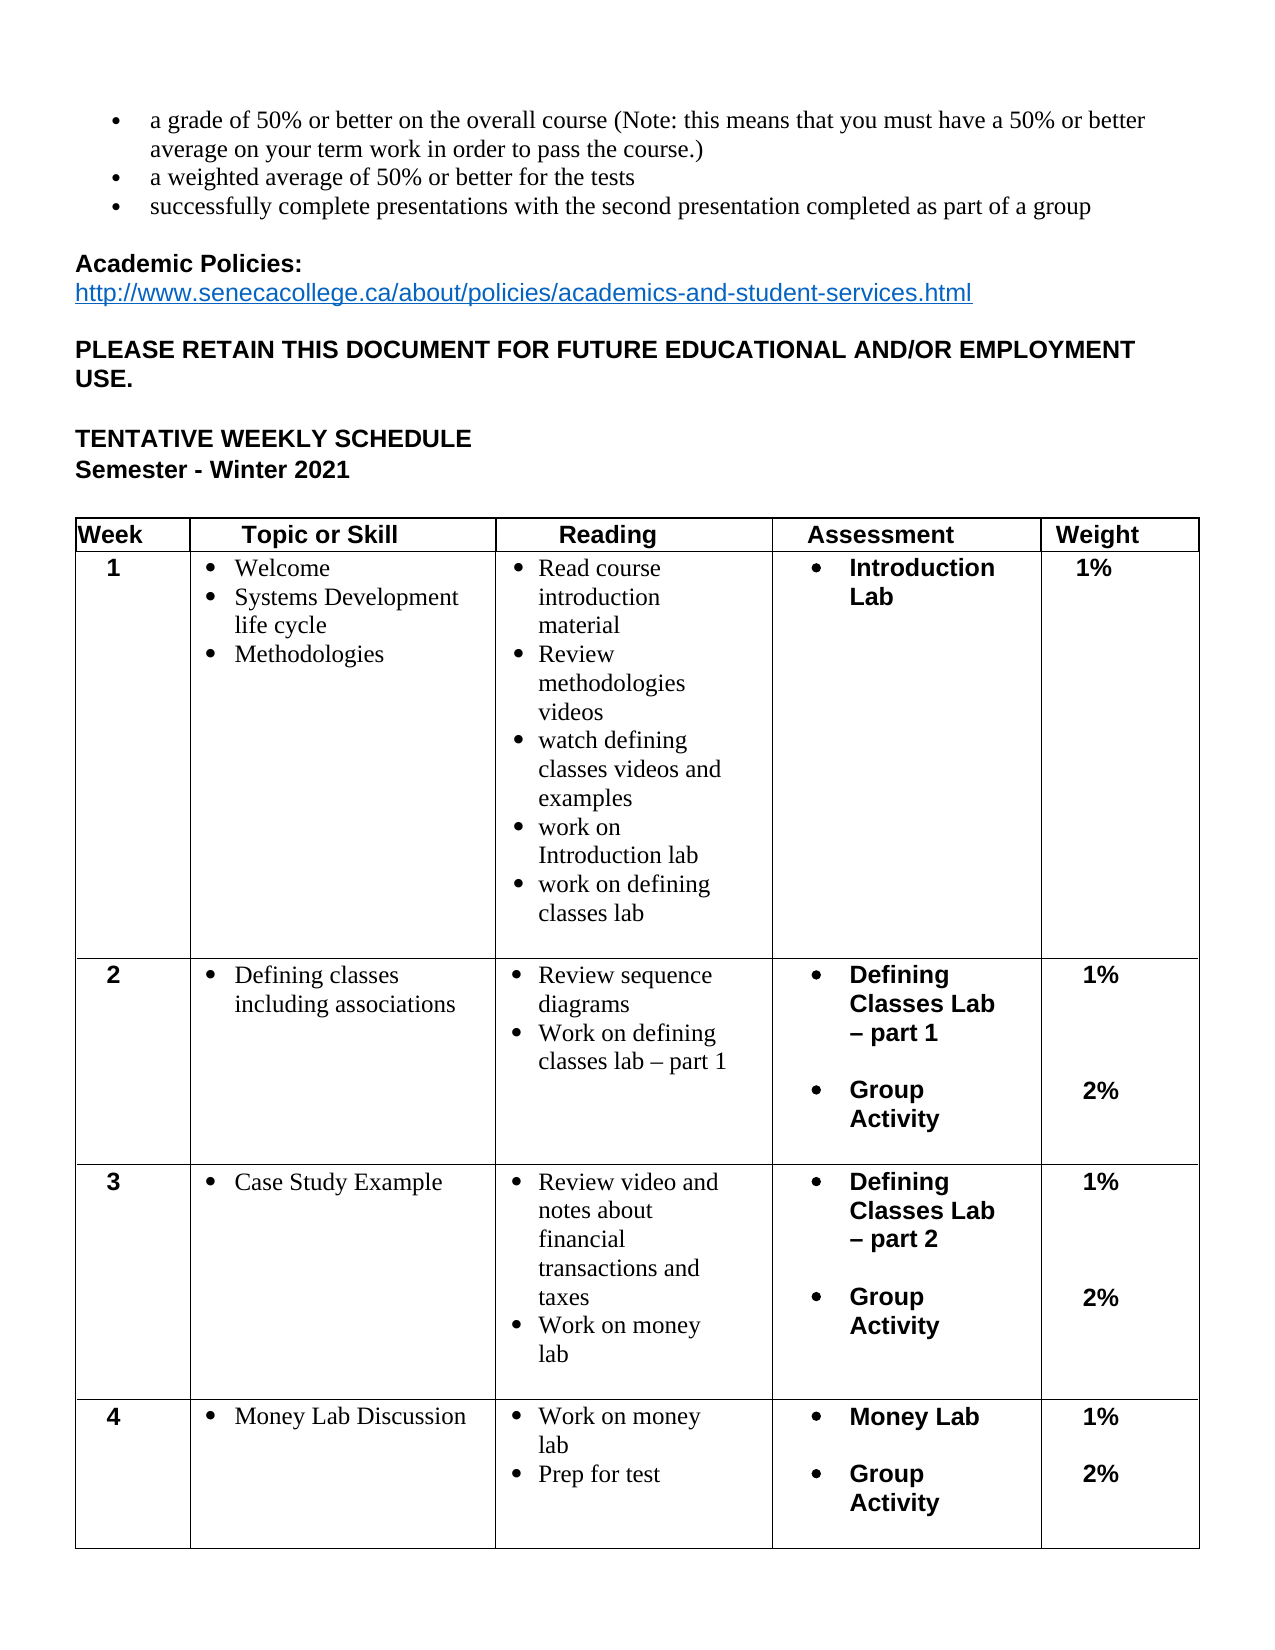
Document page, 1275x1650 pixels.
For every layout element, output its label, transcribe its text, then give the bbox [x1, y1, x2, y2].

table_header Weight [1042, 519, 1198, 551]
text TENTATIVE WEEKLY SCHEDULE [75, 424, 1161, 453]
table_cell Work on money lab Prep for test [496, 1400, 772, 1547]
table_cell 1% 2% [1042, 958, 1199, 1164]
table_cell Defining Classes Lab – part 1 Group Activity [773, 959, 1041, 1164]
table_cell 3 [76, 1165, 190, 1399]
table_cell 1% 2% [1042, 1399, 1199, 1547]
table_cell 1% [1042, 552, 1199, 958]
text http://www.senecacollege.ca/about/policies/academics-and-student-services.html [75, 278, 1200, 307]
text Academic Policies: [75, 249, 1200, 278]
list a grade of 50% or better on the overall course (Note: this means that you must have a 50% or better average on your term work in order to pass the course.) [112, 105, 1200, 162]
text Semester - Winter 2021 [75, 455, 1161, 484]
table_cell Welcome Systems Development life cycle Methodologies [191, 552, 495, 958]
table_cell Money Lab Group Activity [773, 1400, 1041, 1547]
text PLEASE RETAIN THIS DOCUMENT FOR FUTURE EDUCATIONAL AND/OR EMPLOYMENT USE. [75, 335, 1200, 393]
table_header Week [77, 519, 189, 551]
table_cell Read course introduction material Review methodologies videos watch defining classes videos and examples work on Introduction lab work on defining classes lab [496, 552, 772, 958]
table_cell 1% 2% [1042, 1164, 1199, 1399]
table_cell Review sequence diagrams Work on defining classes lab – part 1 [496, 959, 772, 1164]
table_header Assessment [773, 519, 1040, 551]
list successfully complete presentations with the second presentation completed as part of a group [112, 191, 1200, 220]
table_cell 4 [76, 1400, 190, 1547]
table_cell Case Study Example [191, 1165, 495, 1399]
list a weighted average of 50% or better for the tests [112, 162, 1200, 191]
table_header Topic or Skill [191, 519, 495, 551]
table_cell 1 [76, 552, 190, 958]
table_header Reading [497, 519, 772, 551]
table_cell Money Lab Discussion [191, 1400, 495, 1547]
table_cell Defining classes including associations [191, 959, 495, 1164]
table_cell Review video and notes about financial transactions and taxes Work on money lab [496, 1165, 772, 1399]
table_cell 2 [76, 959, 190, 1164]
table_cell Introduction Lab [773, 552, 1041, 958]
table_cell Defining Classes Lab – part 2 Group Activity [773, 1165, 1041, 1399]
